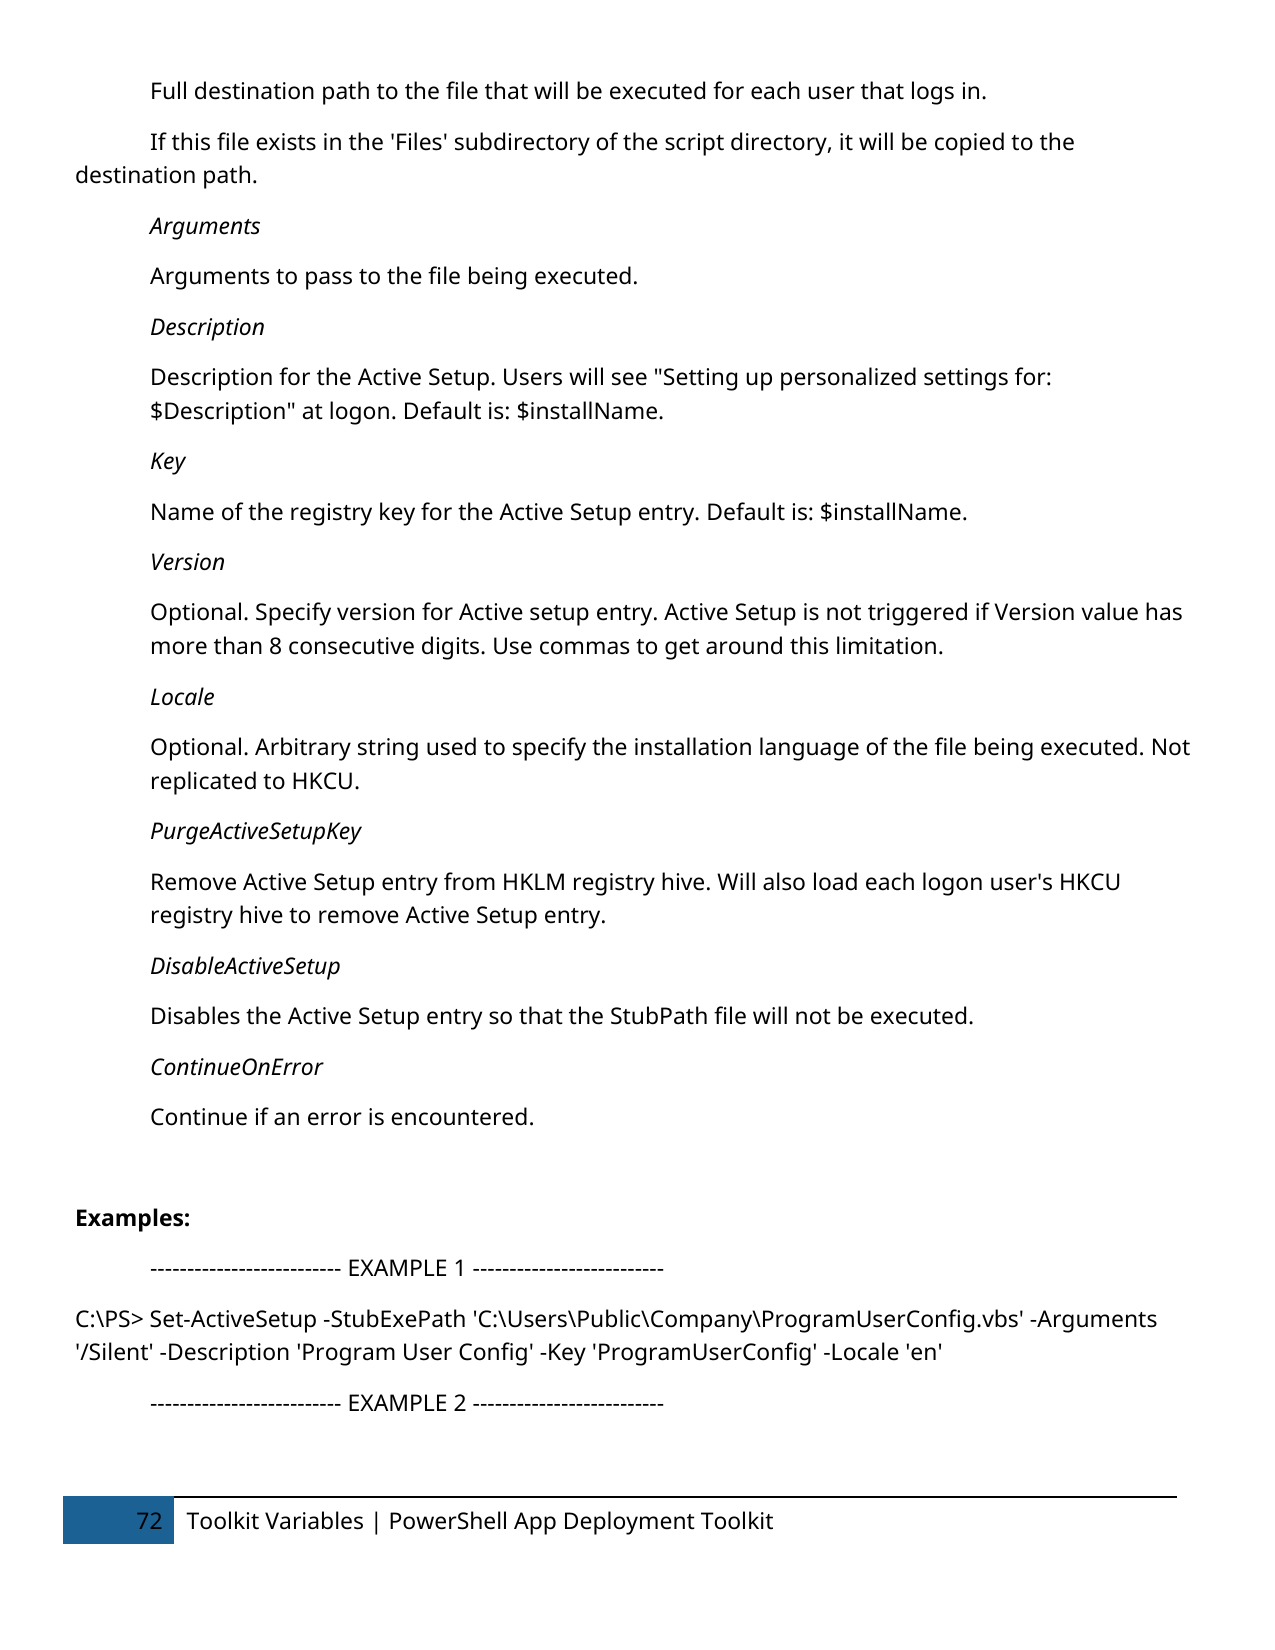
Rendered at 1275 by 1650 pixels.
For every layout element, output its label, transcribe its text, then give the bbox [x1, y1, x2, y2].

text If this file exists in the 'Files' subdirectory of the script directory, it will be copied to the destination path. [75, 125, 1200, 190]
text Continue if an error is encountered. [150, 1101, 1200, 1132]
text -------------------------- EXAMPLE 2 -------------------------- [75, 1387, 1200, 1418]
text Description for the Active Setup. Users will see "Setting up personalized settings for: $Description" at logon. Default is: $installName. [150, 361, 1200, 426]
text DisableActiveSetup [75, 949, 1200, 981]
text Examples: [75, 1202, 1200, 1233]
text Locale [75, 680, 1200, 712]
text Full destination path to the file that will be executed for each user that logs in. [75, 75, 1200, 106]
text Remove Active Setup entry from HKLM registry hive. Will also load each logon user's HKCU registry hive to remove Active Setup entry. [150, 865, 1200, 930]
text Version [75, 546, 1200, 577]
text Disables the Active Setup entry so that the StubPath file will not be executed. [150, 1000, 1200, 1031]
text Arguments to pass to the file being executed. [75, 260, 1200, 291]
text PurgeActiveSetupKey [75, 815, 1200, 846]
text Arguments [75, 209, 1200, 241]
text Description [75, 310, 1200, 342]
text -------------------------- EXAMPLE 1 -------------------------- [75, 1252, 1200, 1283]
text ContinueOnError [75, 1050, 1200, 1082]
text Name of the registry key for the Active Setup entry. Default is: $installName. [75, 495, 1200, 527]
text Key [75, 445, 1200, 476]
text Optional. Specify version for Active setup entry. Active Setup is not triggered if Version value has more than 8 consecutive digits. Use commas to get around this limitation. [150, 596, 1200, 661]
text Optional. Arbitrary string used to specify the installation language of the file being executed. Not replicated to HKCU. [150, 731, 1200, 796]
text C:\PS> Set-ActiveSetup -StubExePath 'C:\Users\Public\Company\ProgramUserConfig.vbs' -Arguments '/Silent' -Description 'Program User Config' -Key 'ProgramUserConfig' -Locale 'en' [75, 1302, 1200, 1367]
